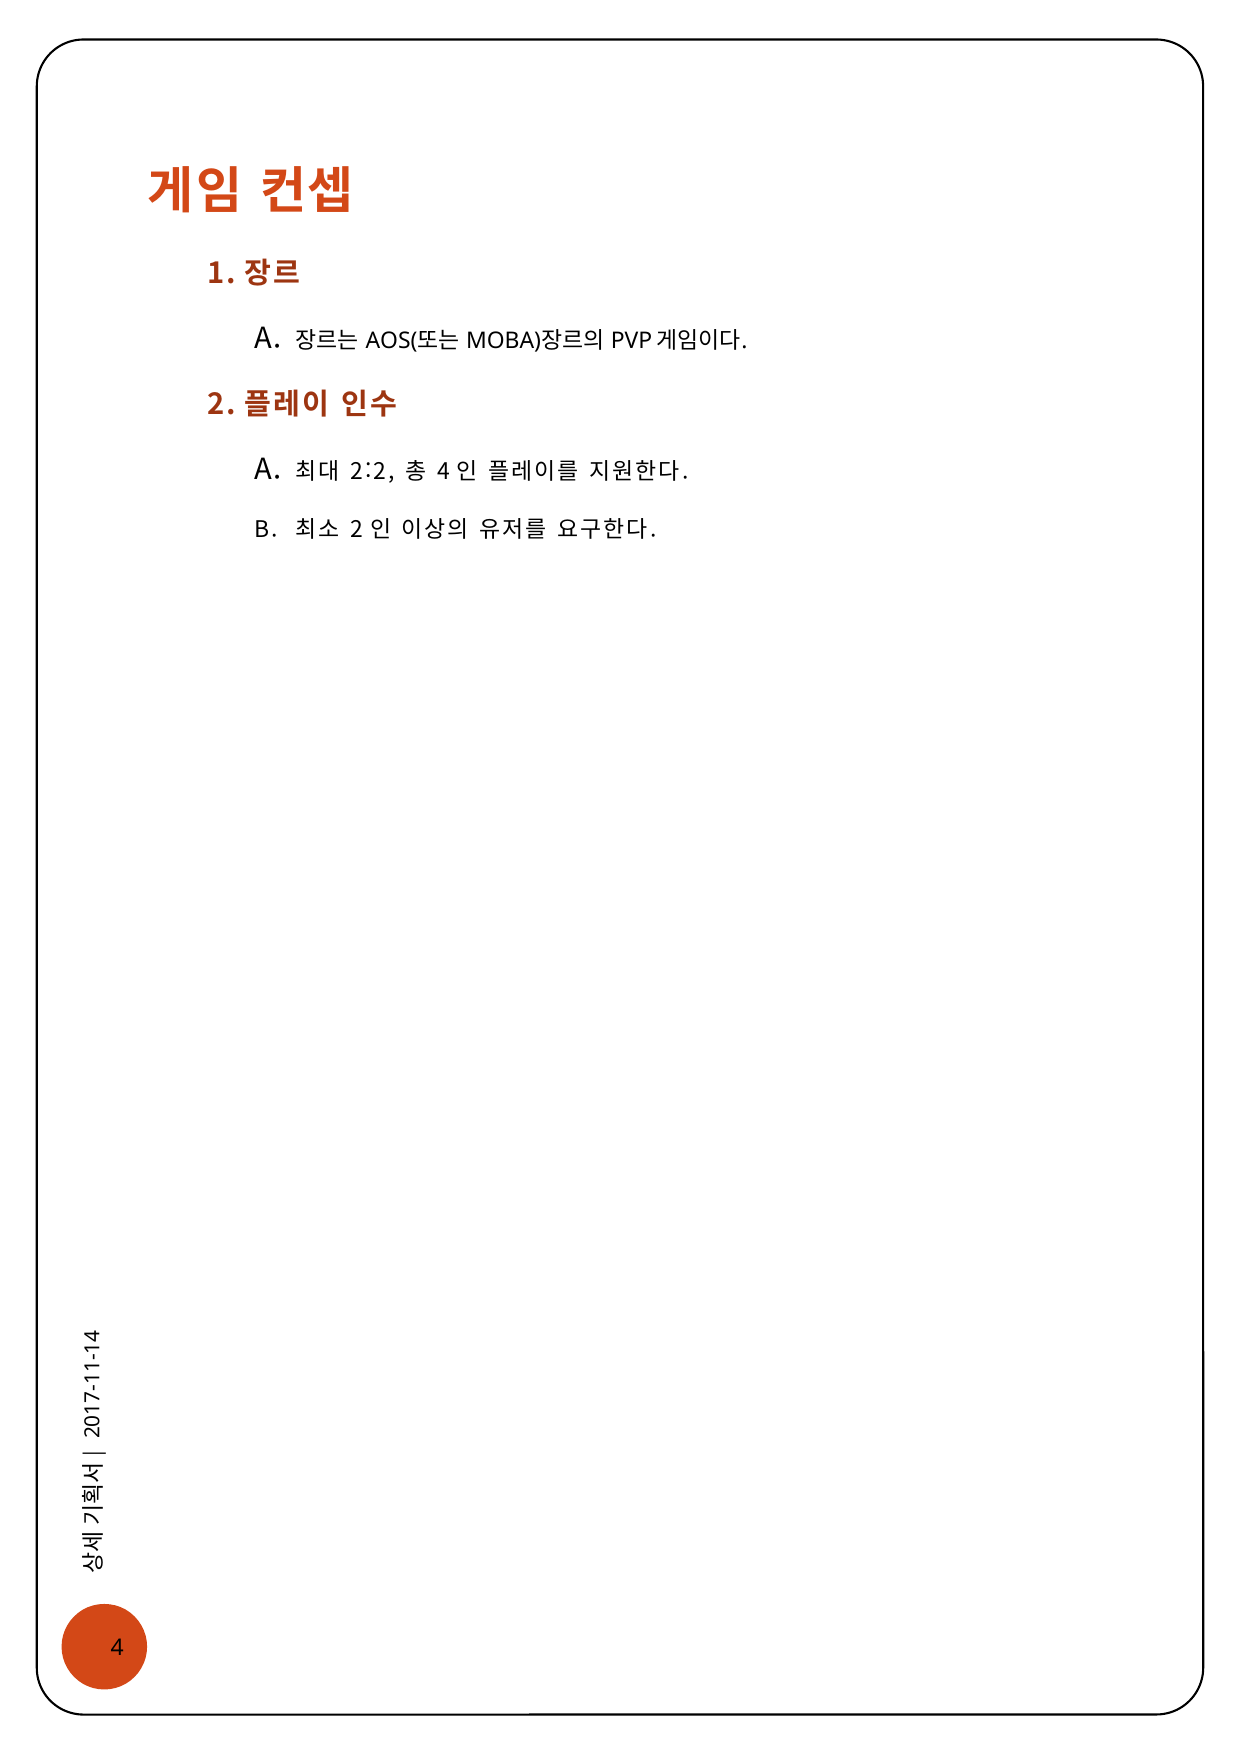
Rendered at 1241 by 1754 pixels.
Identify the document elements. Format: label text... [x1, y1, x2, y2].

list 장르는 AOS(또는 MOBA)장르의 PVP게임이다. [254, 315, 1092, 357]
list 장르 [207, 250, 1092, 292]
list 최대 2:2, 총 4인 플레이를 지원한다. [254, 446, 1092, 488]
list 플레이 인수 [207, 380, 1092, 423]
list 최소 2인 이상의 유저를 요구한다. [254, 511, 1092, 544]
text 게임 컨셉 [148, 150, 1092, 222]
